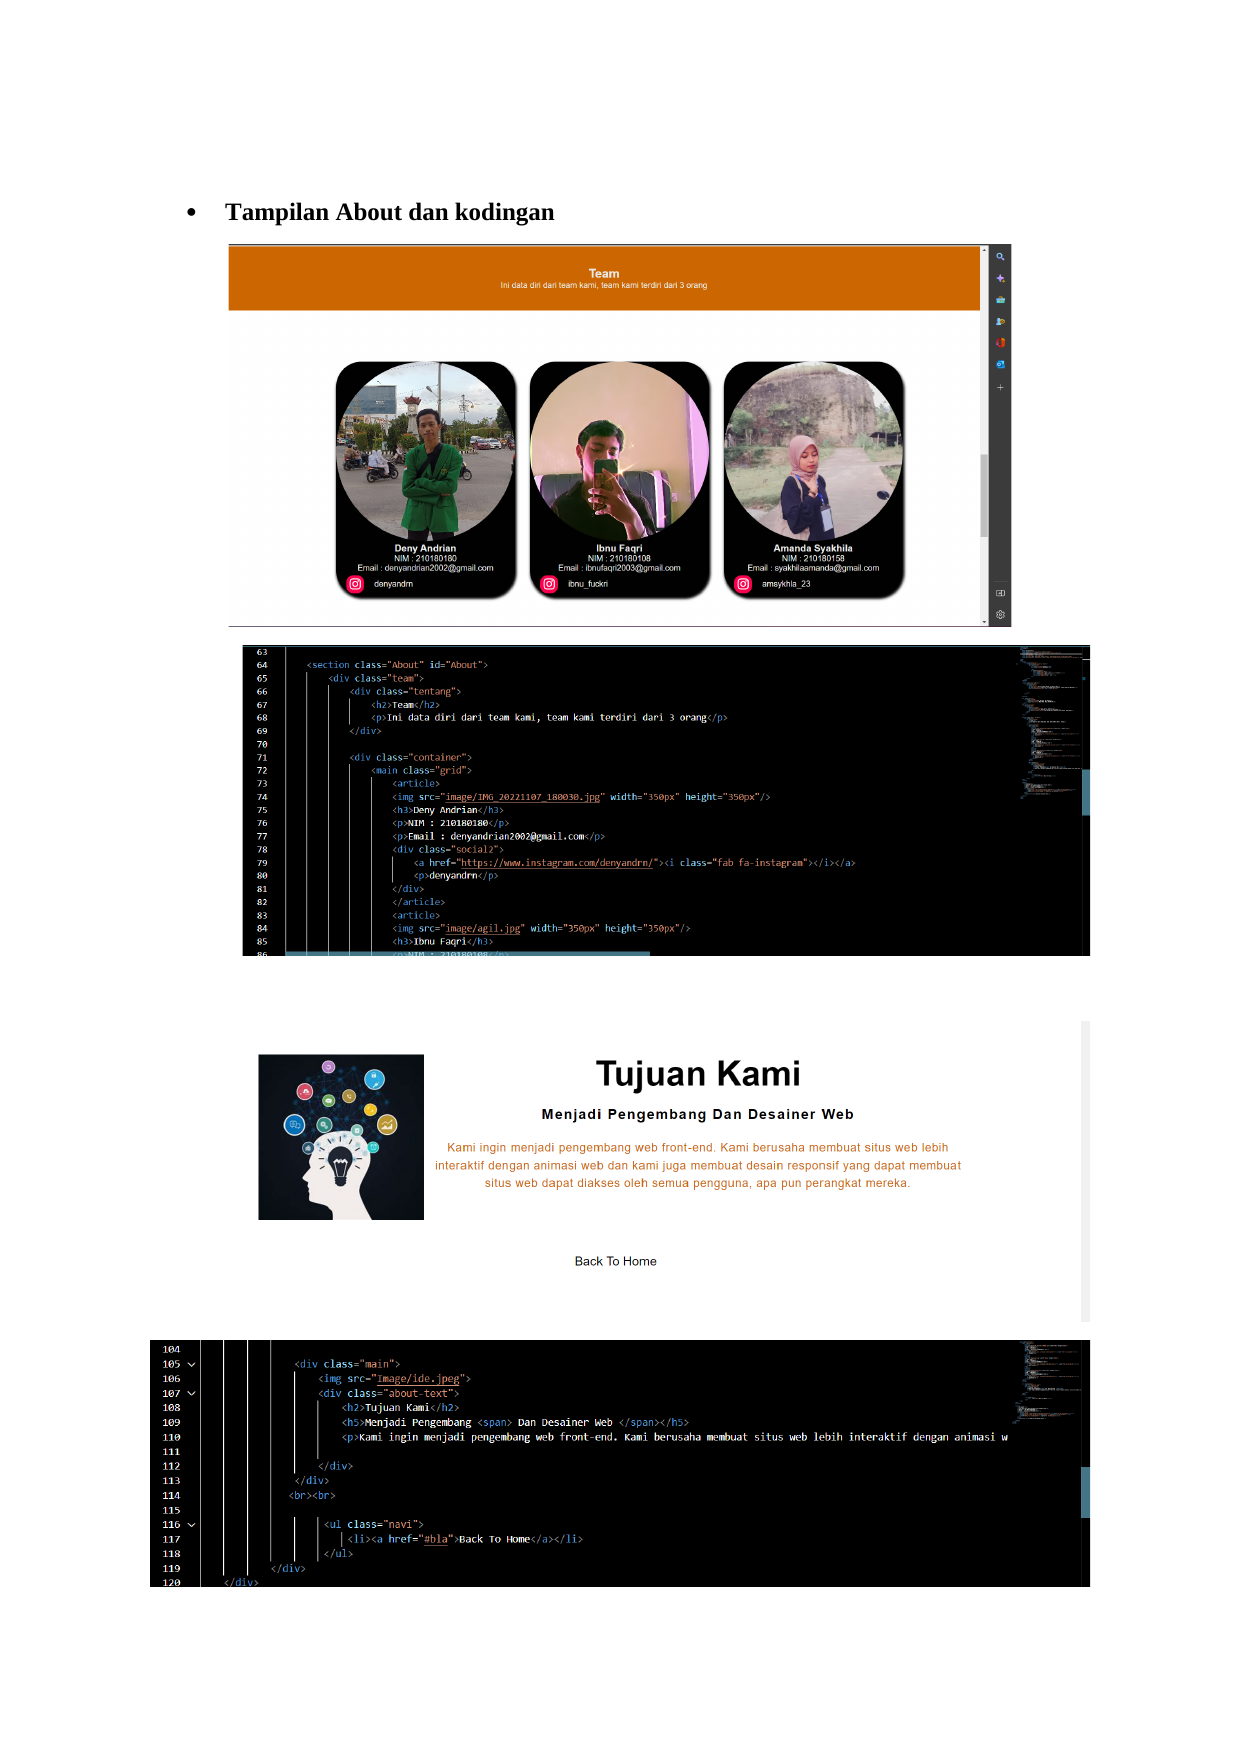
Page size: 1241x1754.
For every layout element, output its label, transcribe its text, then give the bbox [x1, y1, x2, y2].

picture [242, 645, 1091, 956]
list Tampilan About dan kodingan [187, 197, 1090, 226]
picture [228, 244, 1012, 627]
picture [150, 1021, 1091, 1322]
picture [150, 1340, 1091, 1587]
